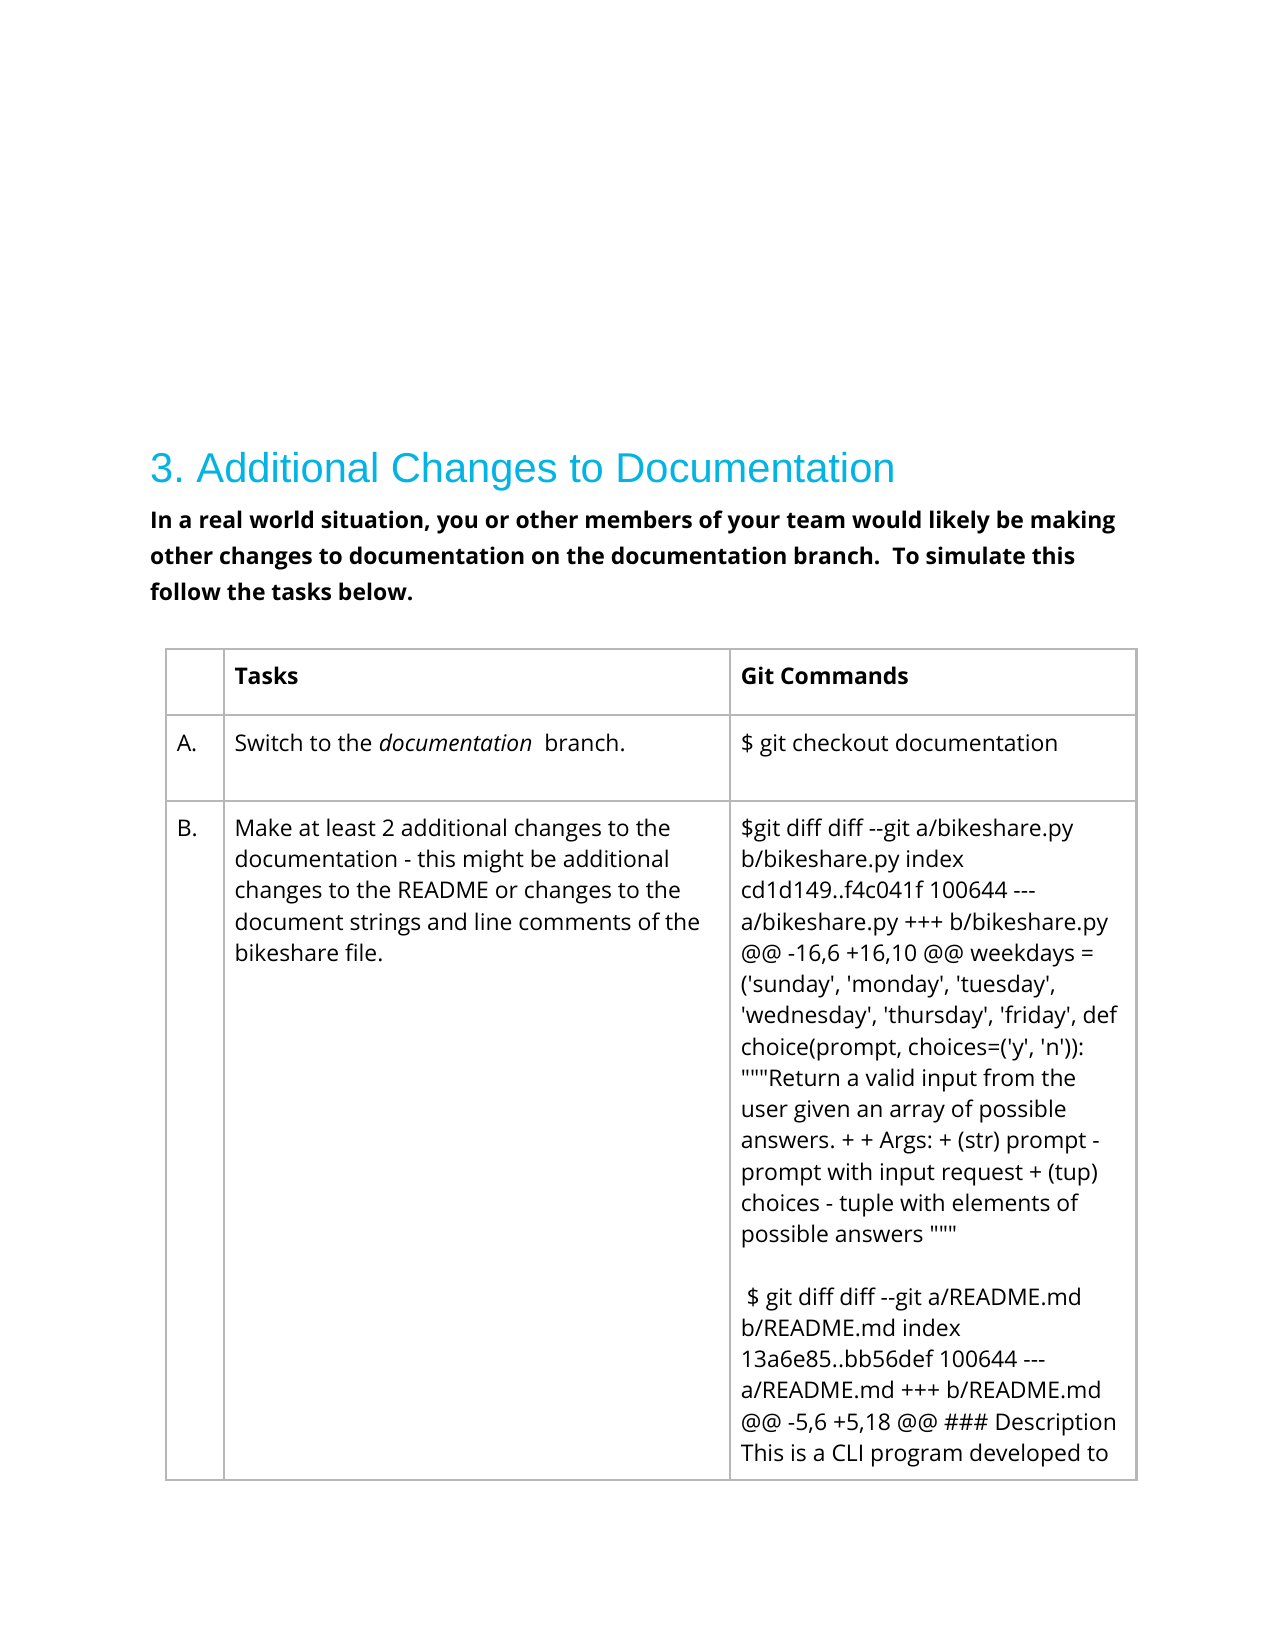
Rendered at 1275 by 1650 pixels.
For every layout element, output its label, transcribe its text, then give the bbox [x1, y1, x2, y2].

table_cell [225, 802, 729, 1479]
table_cell A. [167, 716, 223, 799]
table_header Tasks [225, 650, 729, 714]
table_cell Switch to the documentation branch. [225, 716, 729, 799]
table_header [167, 650, 223, 714]
subtitle 3. Additional Changes to Documentation [150, 443, 1125, 491]
text In a real world situation, you or other members of your team would likely be making other changes to documentation on the documentation branch. To simulate this follow the tasks below. [150, 504, 1125, 607]
table_header Git Commands [731, 650, 1135, 714]
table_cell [731, 802, 1135, 1479]
table_cell B. [167, 802, 223, 1479]
table_cell $ git checkout documentation [731, 716, 1135, 799]
